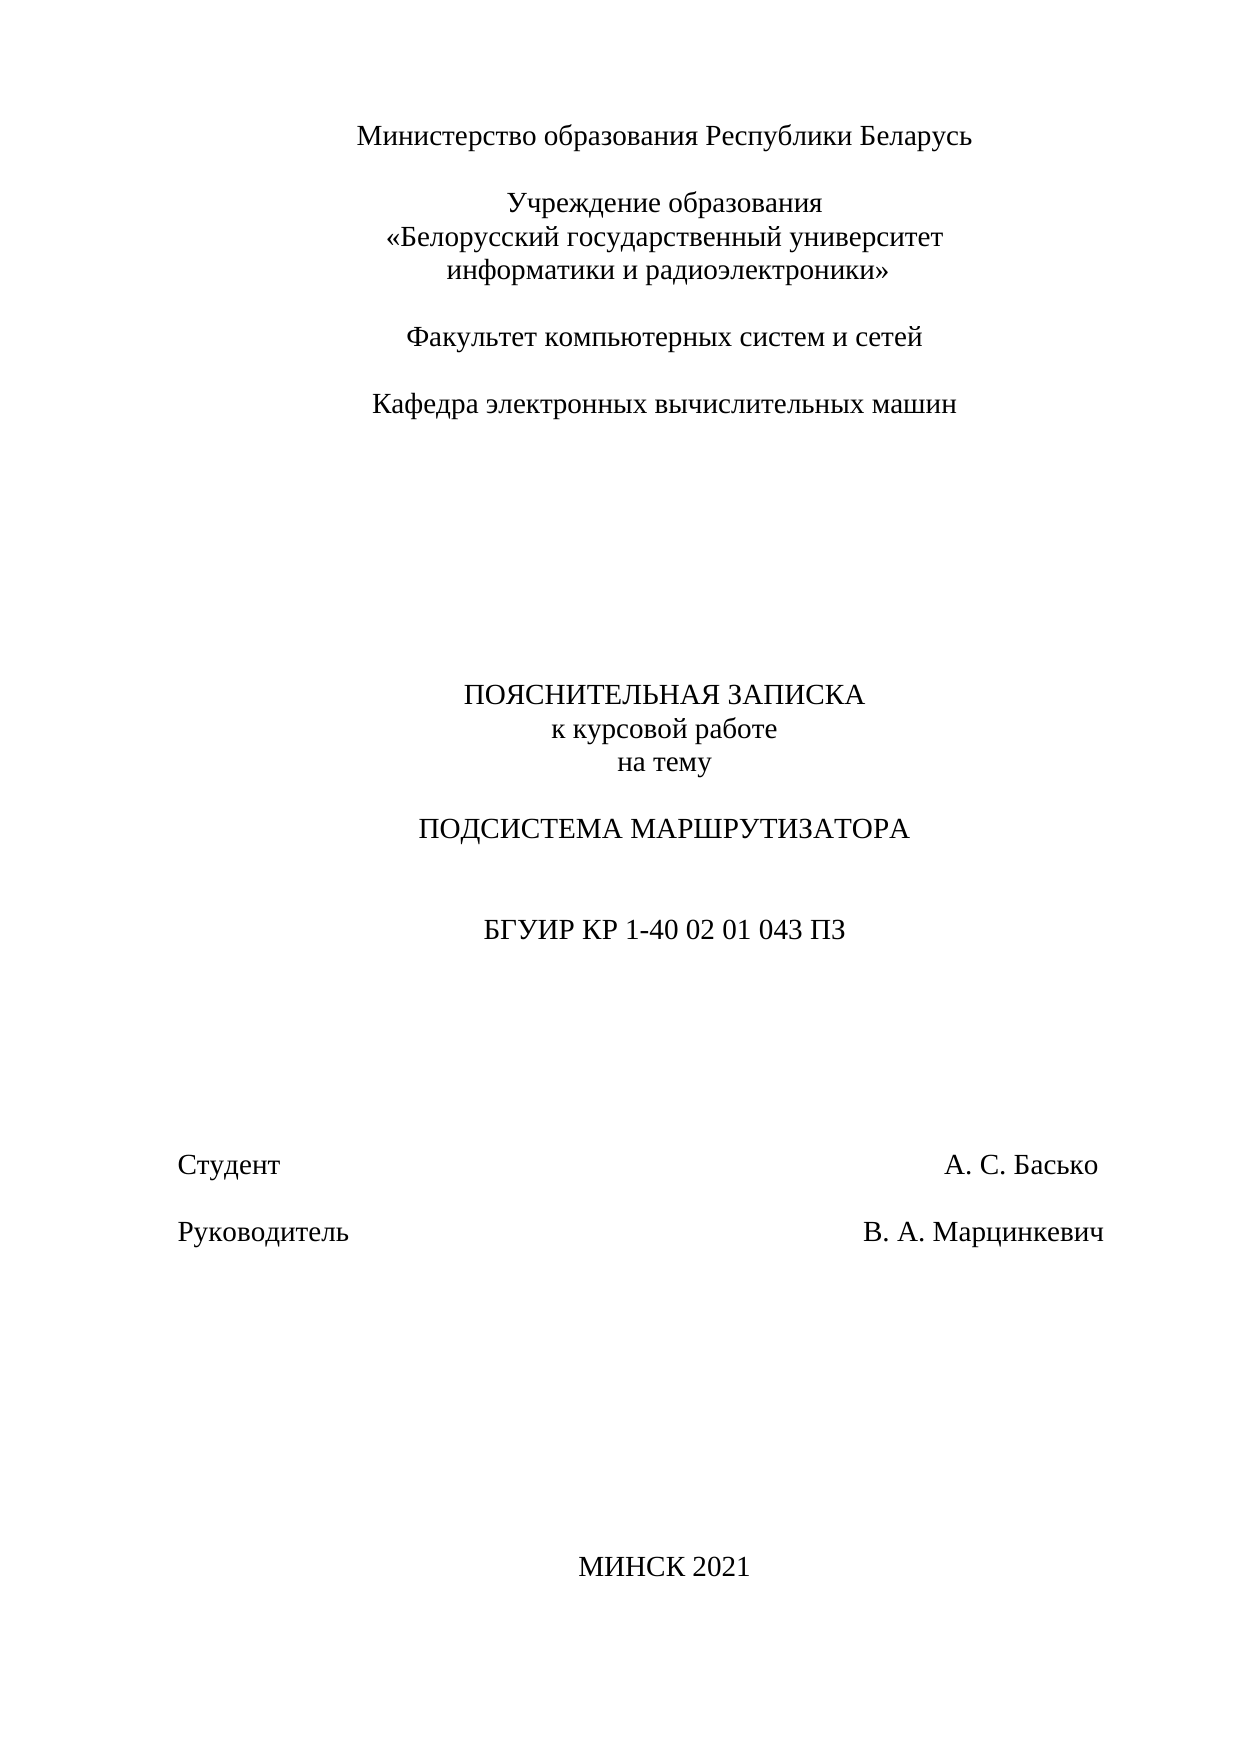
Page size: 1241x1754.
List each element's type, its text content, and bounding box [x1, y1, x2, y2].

text Кафедра электронных вычислительных машин [177, 386, 1152, 420]
text Министерство образования Республики Беларусь [177, 118, 1152, 152]
text Студент А. С. Басько [177, 1147, 1152, 1180]
text на тему [177, 744, 1152, 778]
text «Белорусский государственный университет [177, 219, 1152, 252]
text Руководитель В. А. Марцинкевич [177, 1214, 1152, 1247]
text ПОЯСНИТЕЛЬНАЯ ЗАПИСКА [177, 677, 1152, 711]
text Факультет компьютерных систем и сетей [177, 319, 1152, 353]
text информатики и радиоэлектроники» [177, 252, 1152, 286]
text к курсовой работе [177, 711, 1152, 744]
text МИНСК 2021 [177, 1549, 1152, 1583]
text Учреждение образования [177, 185, 1152, 219]
text ПОДСИСТЕМА МАРШРУТИЗАТОРА [177, 811, 1152, 845]
text БГУИР КР 1-40 02 01 043 ПЗ [177, 912, 1152, 946]
